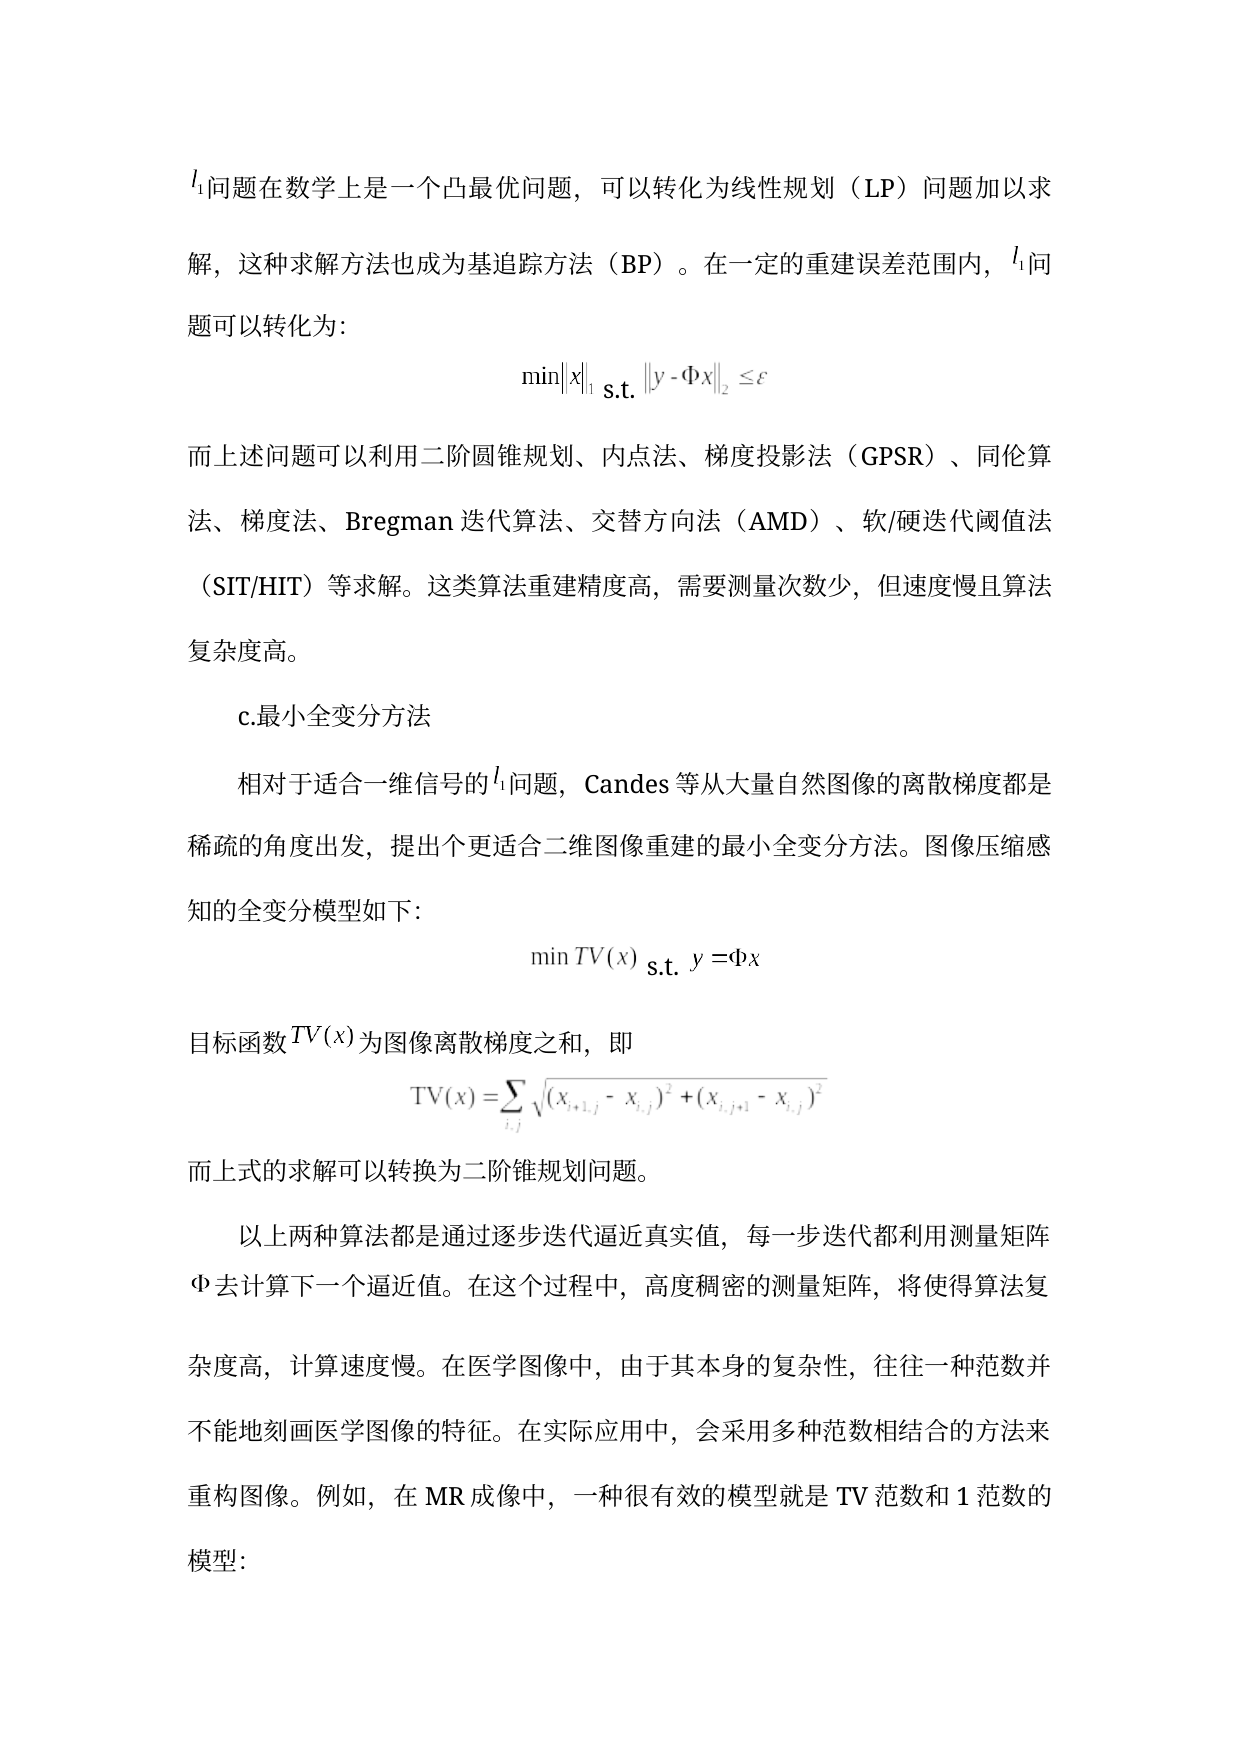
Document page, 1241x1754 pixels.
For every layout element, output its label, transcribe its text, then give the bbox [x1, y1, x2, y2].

text s.t. [187, 357, 1053, 422]
text 而上式的求解可以转换为二阶锥规划问题。 [187, 1137, 1053, 1202]
text 而上述问题可以利用二阶圆锥规划、内点法、梯度投影法（GPSR）、同伦算法、梯度法、Bregman迭代算法、交替方向法（AMD）、软/硬迭代阈值法（SIT/HIT）等求解。这类算法重建精度高，需要测量次数少，但速度慢且算法复杂度高。 [187, 422, 1053, 682]
text c.最小全变分方法 [187, 682, 1053, 747]
text 目标函数为图像离散梯度之和，即 [187, 1007, 1053, 1072]
text 以上两种算法都是通过逐步迭代逼近真实值，每一步迭代都利用测量矩阵去计算下一个逼近值。在这个过程中，高度稠密的测量矩阵，将使得算法复杂度高，计算速度慢。在医学图像中，由于其本身的复杂性，往往一种范数并不能地刻画医学图像的特征。在实际应用中，会采用多种范数相结合的方法来重构图像。例如，在MR成像中，一种很有效的模型就是TV范数和1范数的模型： [187, 1202, 1053, 1592]
text 相对于适合一维信号的问题，Candes等从大量自然图像的离散梯度都是稀疏的角度出发，提出个更适合二维图像重建的最小全变分方法。图像压缩感知的全变分模型如下： [187, 747, 1053, 942]
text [187, 162, 1053, 357]
text s.t. [187, 942, 1053, 1007]
